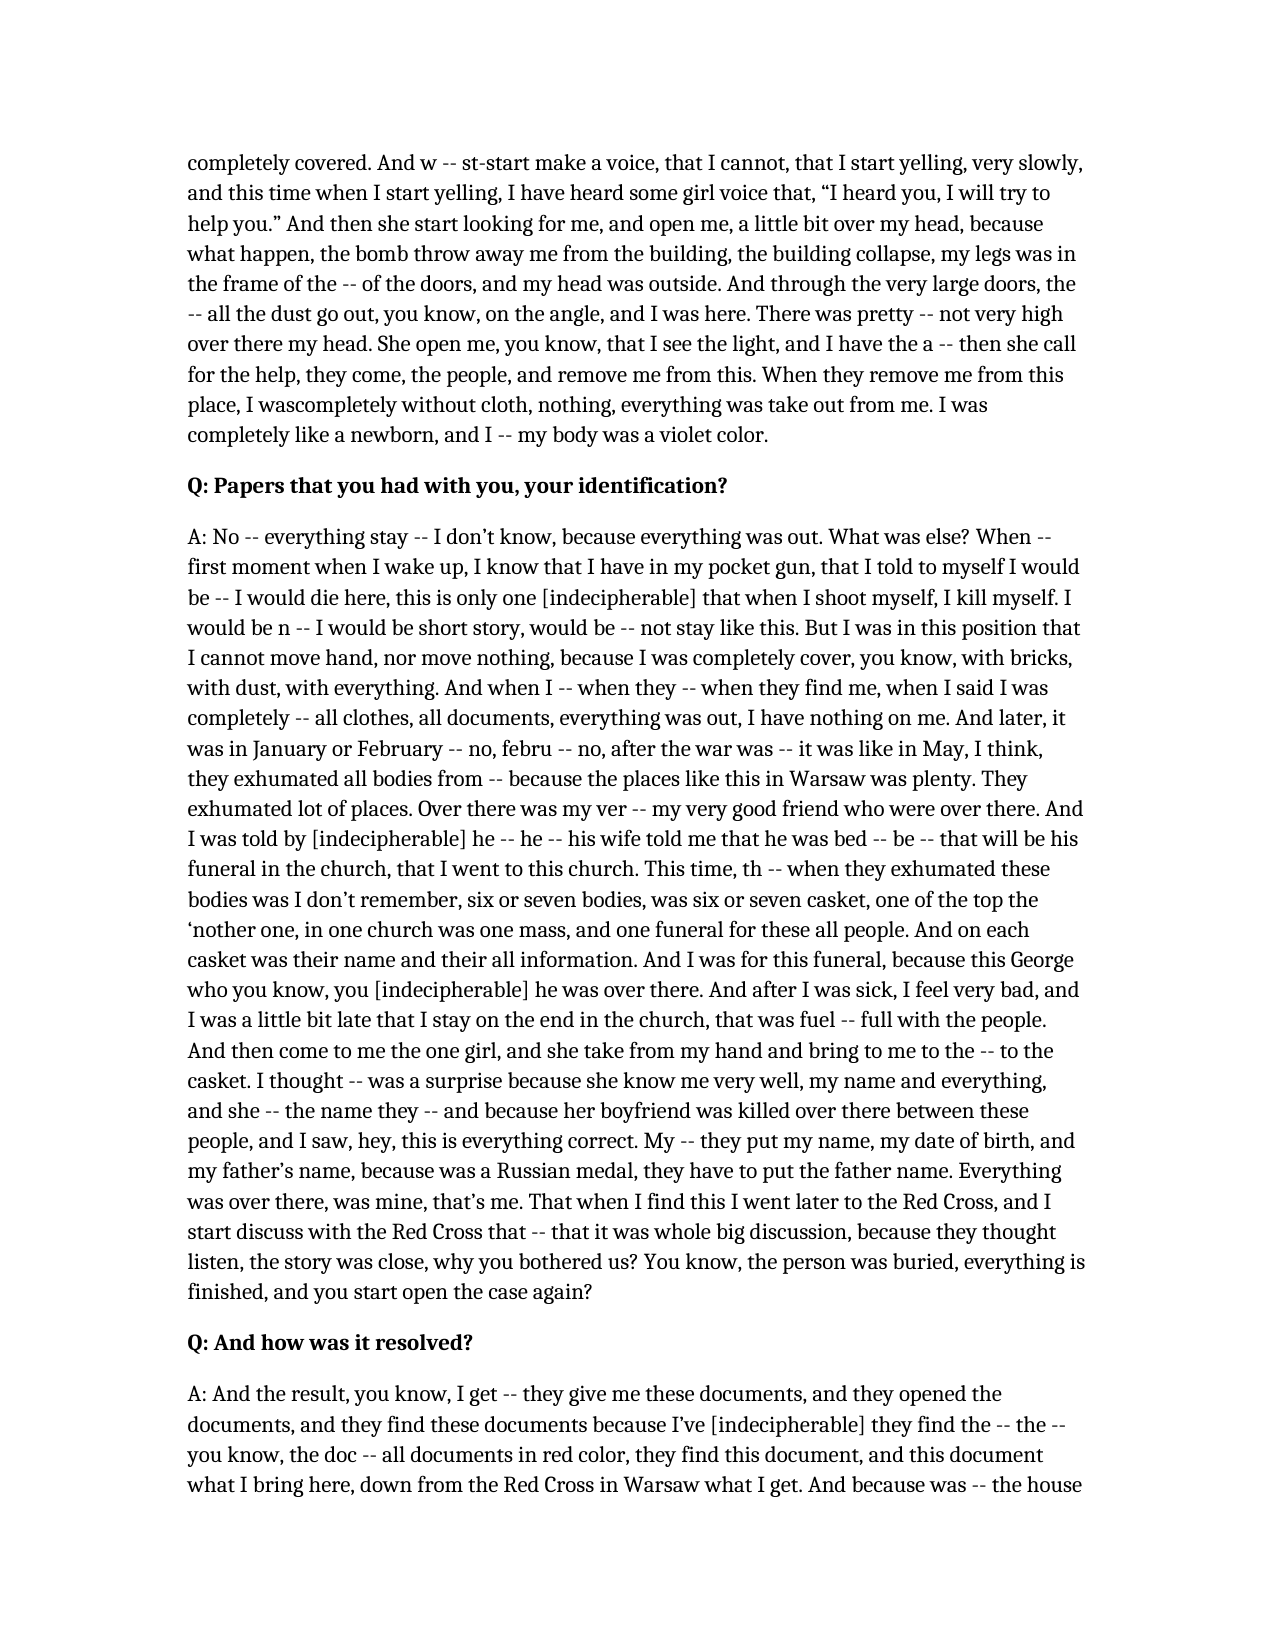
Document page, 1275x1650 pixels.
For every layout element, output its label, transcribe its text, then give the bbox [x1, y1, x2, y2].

text Q: And how was it resolved? [187, 1330, 1087, 1357]
text Q: Papers that you had with you, your identification? [187, 473, 1087, 499]
text A: No -- everything stay -- I don’t know, because everything was out. What was else? When -- first moment when I wake up, I know that I have in my pocket gun, that I told to myself I would be -- I would die here, this is only one [indecipherable] that when I shoot myself, I kill myself. I would be n -- I would be short story, would be -- not stay like this. But I was in this position that I cannot move hand, nor move nothing, because I was completely cover, you know, with bricks, with dust, with everything. And when I -- when they -- when they find me, when I said I was completely -- all clothes, all documents, everything was out, I have nothing on me. And later, it was in January or February -- no, febru -- no, after the war was -- it was like in May, I think, they exhumated all bodies from -- because the places like this in Warsaw was plenty. They exhumated lot of places. Over there was my ver -- my very good friend who were over there. And I was told by [indecipherable] he -- he -- his wife told me that he was bed -- be -- that will be his funeral in the church, that I went to this church. This time, th -- when they exhumated these bodies was I don’t remember, six or seven bodies, was six or seven casket, one of the top the ‘nother one, in one church was one mass, and one funeral for these all people. And on each casket was their name and their all information. And I was for this funeral, because this George who you know, you [indecipherable] he was over there. And after I was sick, I feel very bad, and I was a little bit late that I stay on the end in the church, that was fuel -- full with the people. And then come to me the one girl, and she take from my hand and bring to me to the -- to the casket. I thought -- was a surprise because she know me very well, my name and everything, and she -- the name they -- and because her boyfriend was killed over there between these people, and I saw, hey, this is everything correct. My -- they put my name, my date of birth, and my father’s name, because was a Russian medal, they have to put the father name. Everything was over there, was mine, that’s me. That when I find this I went later to the Red Cross, and I start discuss with the Red Cross that -- that it was whole big discussion, because they thought listen, the story was close, why you bothered us? You know, the person was buried, everything is finished, and you start open the case again? [187, 524, 1087, 1306]
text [187, 150, 1087, 448]
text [187, 1381, 1087, 1498]
